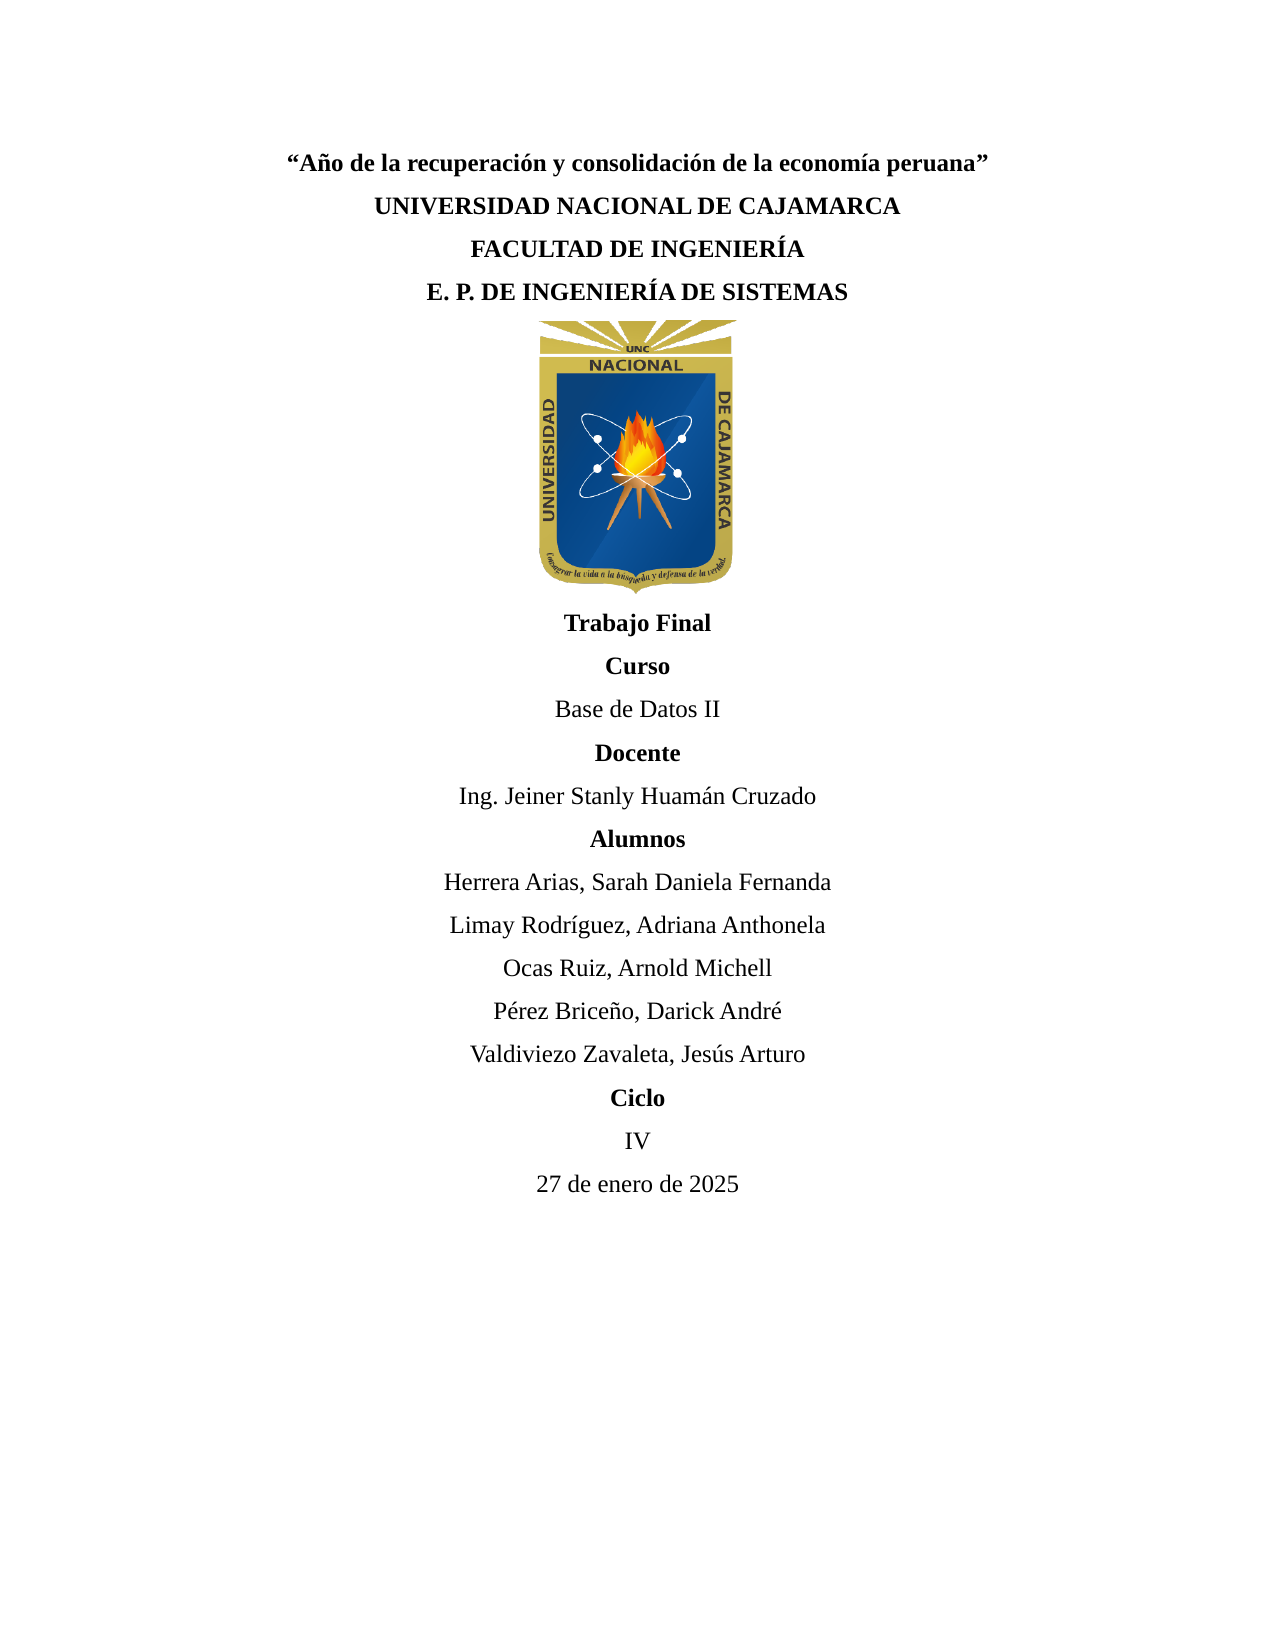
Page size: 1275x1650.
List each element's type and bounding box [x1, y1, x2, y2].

picture [538, 320, 737, 594]
